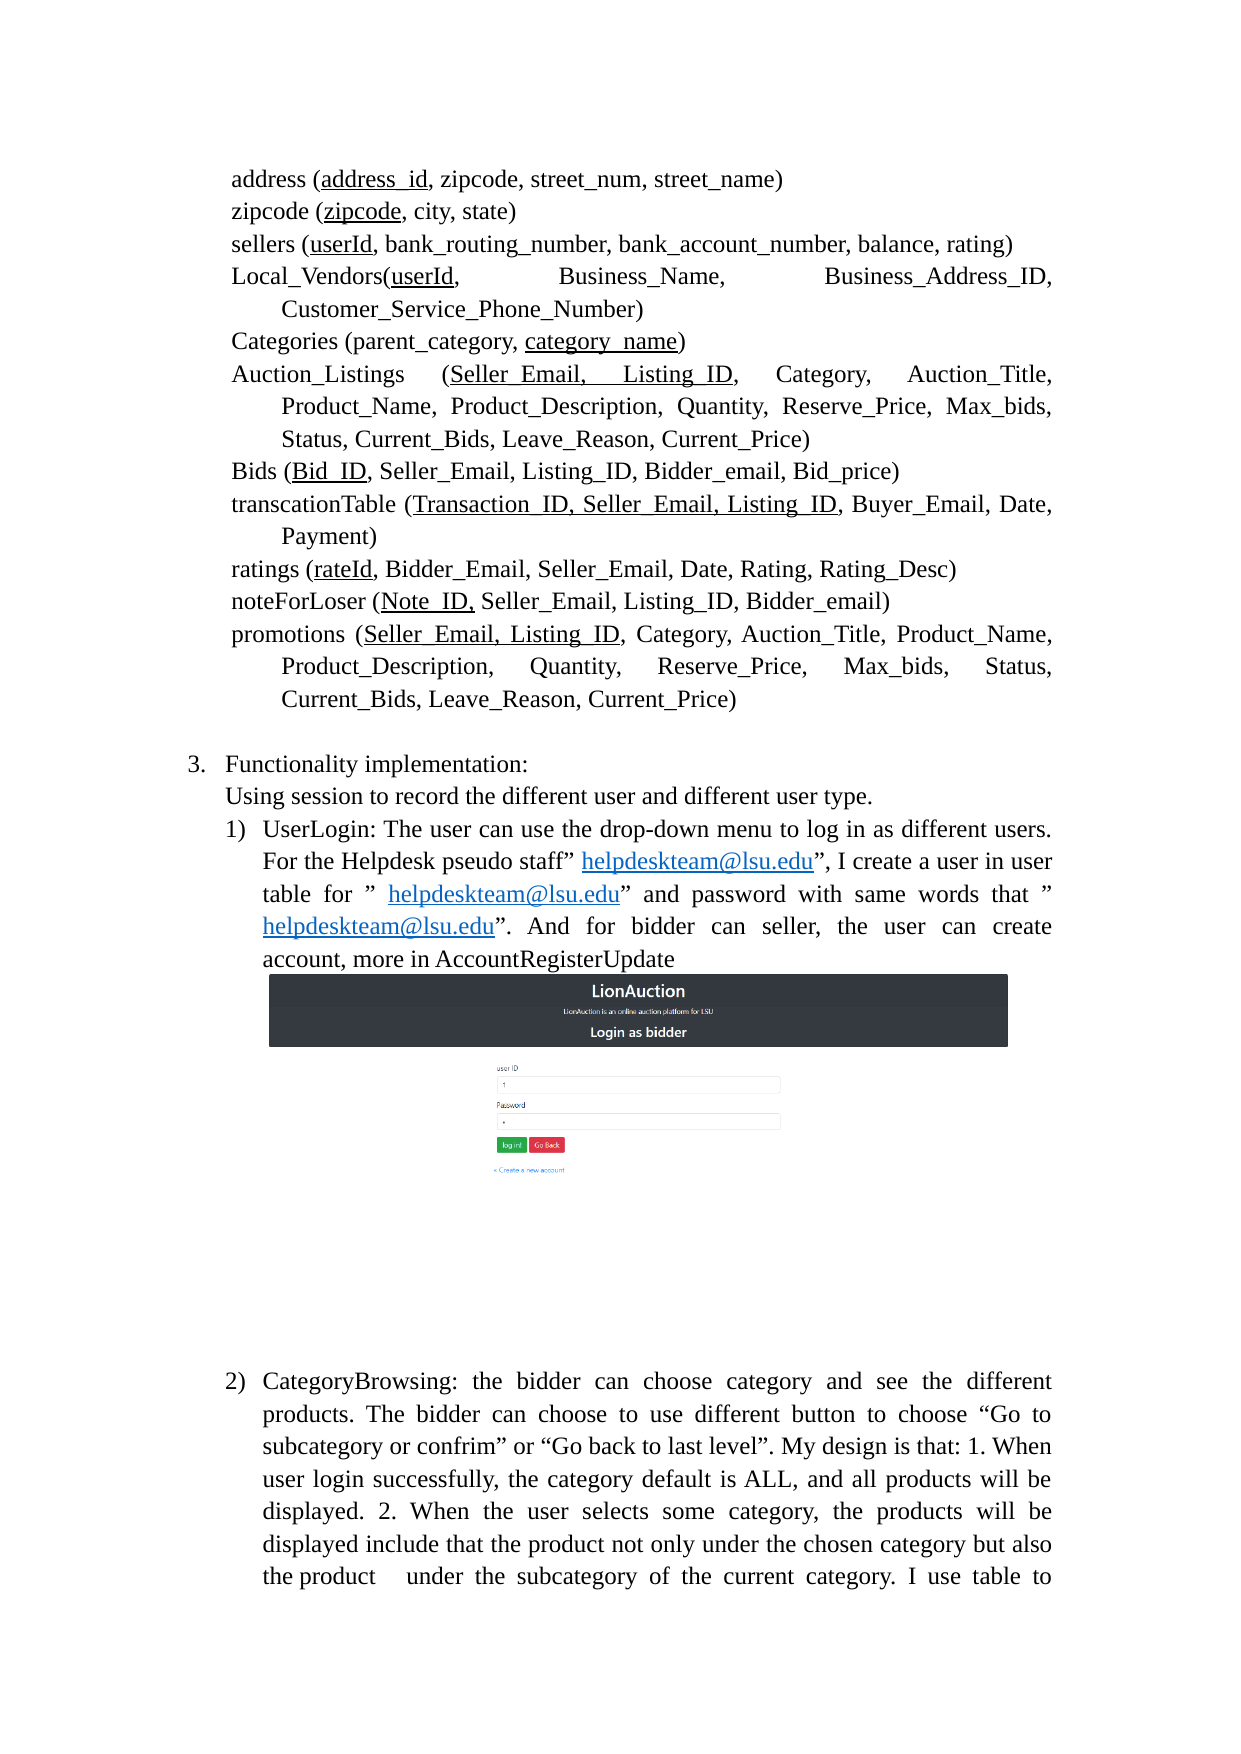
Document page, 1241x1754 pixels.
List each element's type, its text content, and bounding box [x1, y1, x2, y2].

picture [262, 974, 1013, 1338]
list UserLogin: The user can use the drop-down menu to log in as different users. For the Helpdesk pseudo staff” helpdeskteam@lsu.edu”, I create a user in user table for ” helpdeskteam@lsu.edu” and password with same words that ” helpdeskteam@lsu.edu”. And for bidder can seller, the user can create account, more in AccountRegisterUpdate [225, 812, 1053, 974]
text noteForLoser (Note_ID, Seller_Email, Listing_ID, Bidder_email) [231, 584, 1053, 617]
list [225, 1364, 1053, 1592]
text transcationTable (Transaction_ID, Seller_Email, Listing_ID, Buyer_Email, Date, Payment) [231, 487, 1053, 552]
text Auction_Listings (Seller_Email, Listing_ID, Category, Auction_Title, Product_Name, Product_Description, Quantity, Reserve_Price, Max_bids, Status, Current_Bids, Leave_Reason, Current_Price) [231, 357, 1053, 454]
text address (address_id, zipcode, street_num, street_name) [231, 162, 1053, 194]
text zipcode (zipcode, city, state) [231, 194, 1053, 227]
text Local_Vendors(userId, Business_Name, Business_Address_ID, Customer_Service_Phone_Number) [231, 259, 1053, 324]
list Using session to record the different user and different user type. [225, 779, 1053, 812]
text Categories (parent_category, category_name) [231, 324, 1053, 357]
text promotions (Seller_Email, Listing_ID, Category, Auction_Title, Product_Name, Product_Description, Quantity, Reserve_Price, Max_bids, Status, Current_Bids, Leave_Reason, Current_Price) [231, 617, 1053, 714]
text Bids (Bid_ID, Seller_Email, Listing_ID, Bidder_email, Bid_price) [231, 454, 1053, 487]
text ratings (rateId, Bidder_Email, Seller_Email, Date, Rating, Rating_Desc) [231, 552, 1053, 584]
list Functionality implementation: [187, 747, 1053, 779]
text sellers (userId, bank_routing_number, bank_account_number, balance, rating) [231, 227, 1053, 259]
